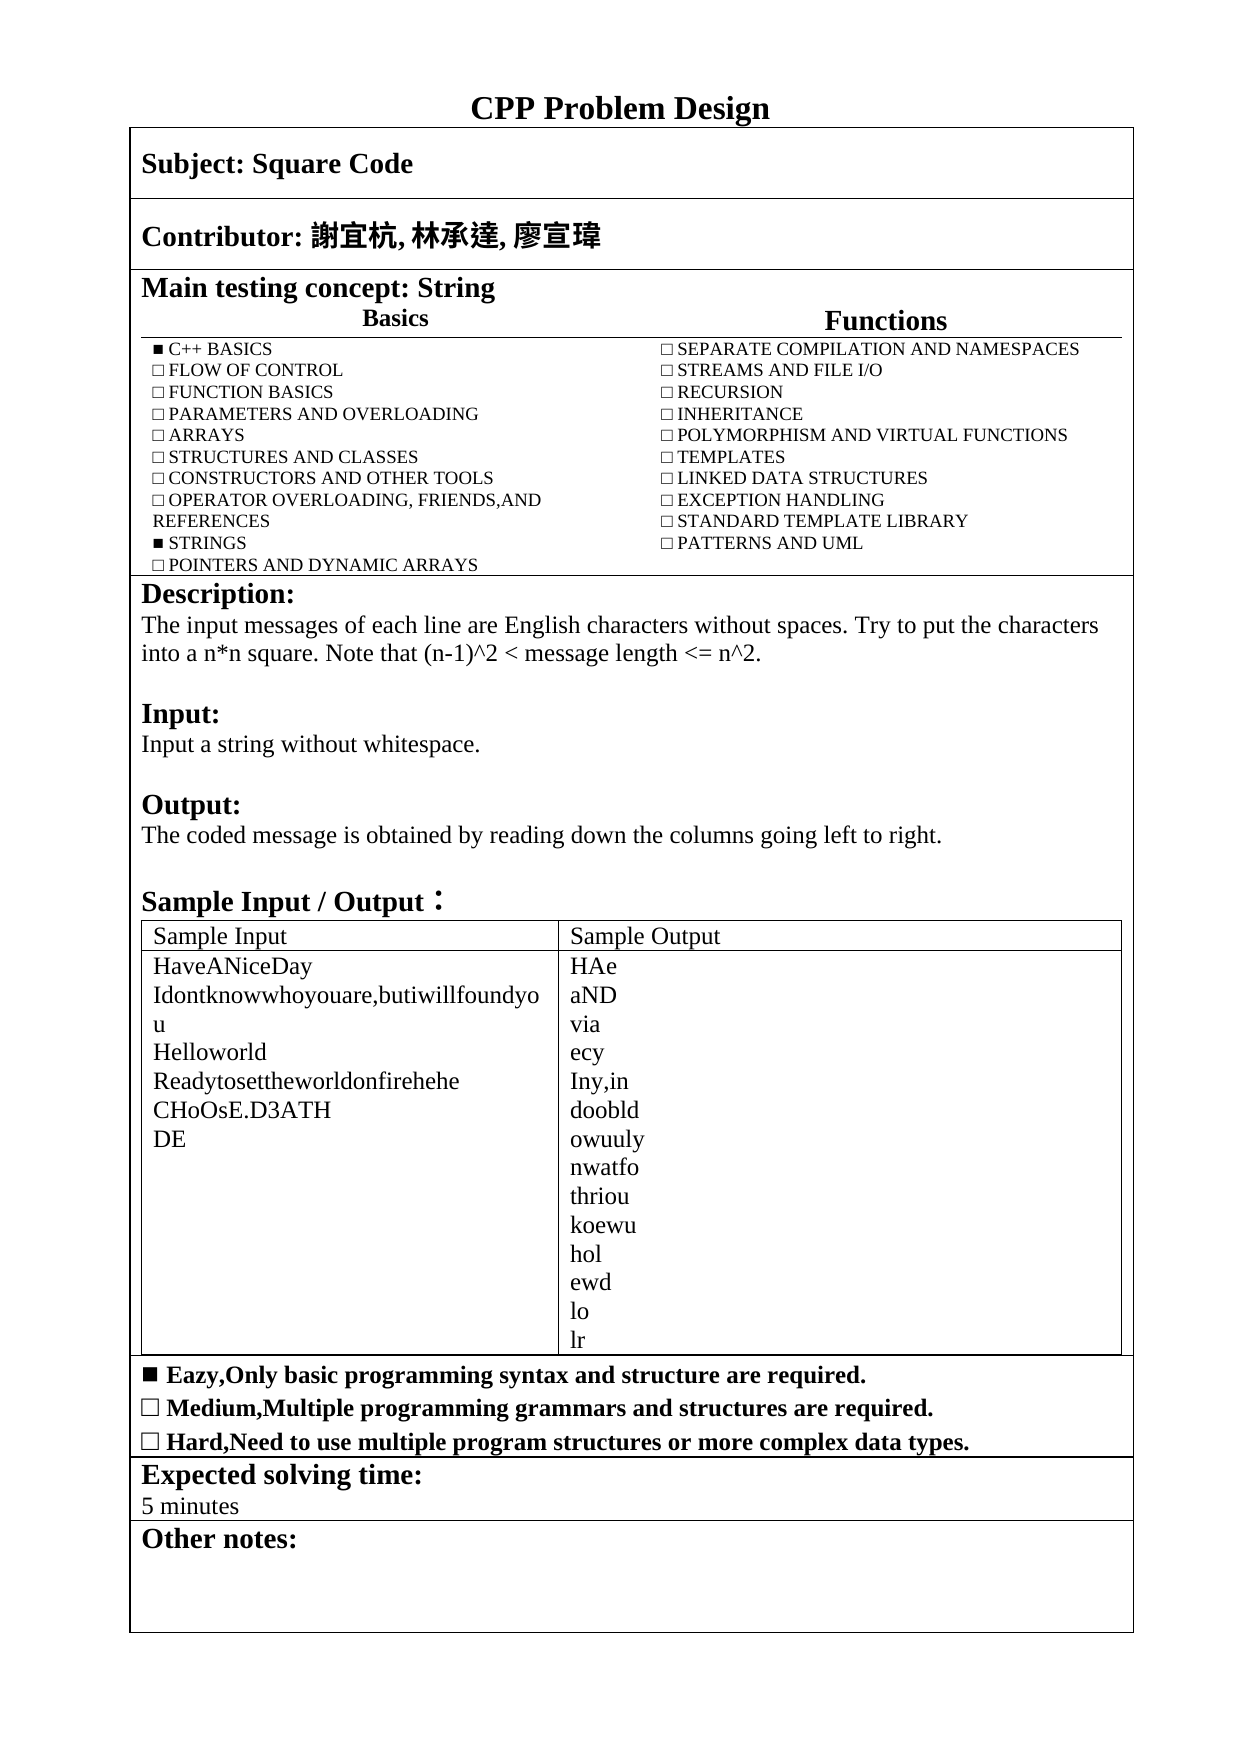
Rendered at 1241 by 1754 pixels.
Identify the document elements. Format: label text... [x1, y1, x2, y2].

table_cell Contributor: 謝宜杭, 林承達, 廖宣瑋 [131, 199, 1133, 269]
text CPP Problem Design [118, 89, 1122, 127]
table_cell Other notes: [131, 1521, 1133, 1632]
table_cell Description: The input messages of each line are English characters without spaces. Try to put the characters into a n*n square. Note that (n-1)^2 < message length <= n^2. Input: Input a string without whitespace. Output: The coded message is obtained by reading down the columns going left to right. Sample Input / Output： [131, 576, 1133, 1355]
table_cell Main testing concept: String [131, 270, 1133, 575]
table_header Subject: Square Code [131, 128, 1133, 198]
table_cell Expected solving time: 5 minutes [131, 1458, 1133, 1520]
table_cell ■ Eazy,Only basic programming syntax and structure are required. □ Medium,Multiple programming grammars and structures are required. □ Hard,Need to use multiple program structures or more complex data types. [131, 1356, 1133, 1456]
